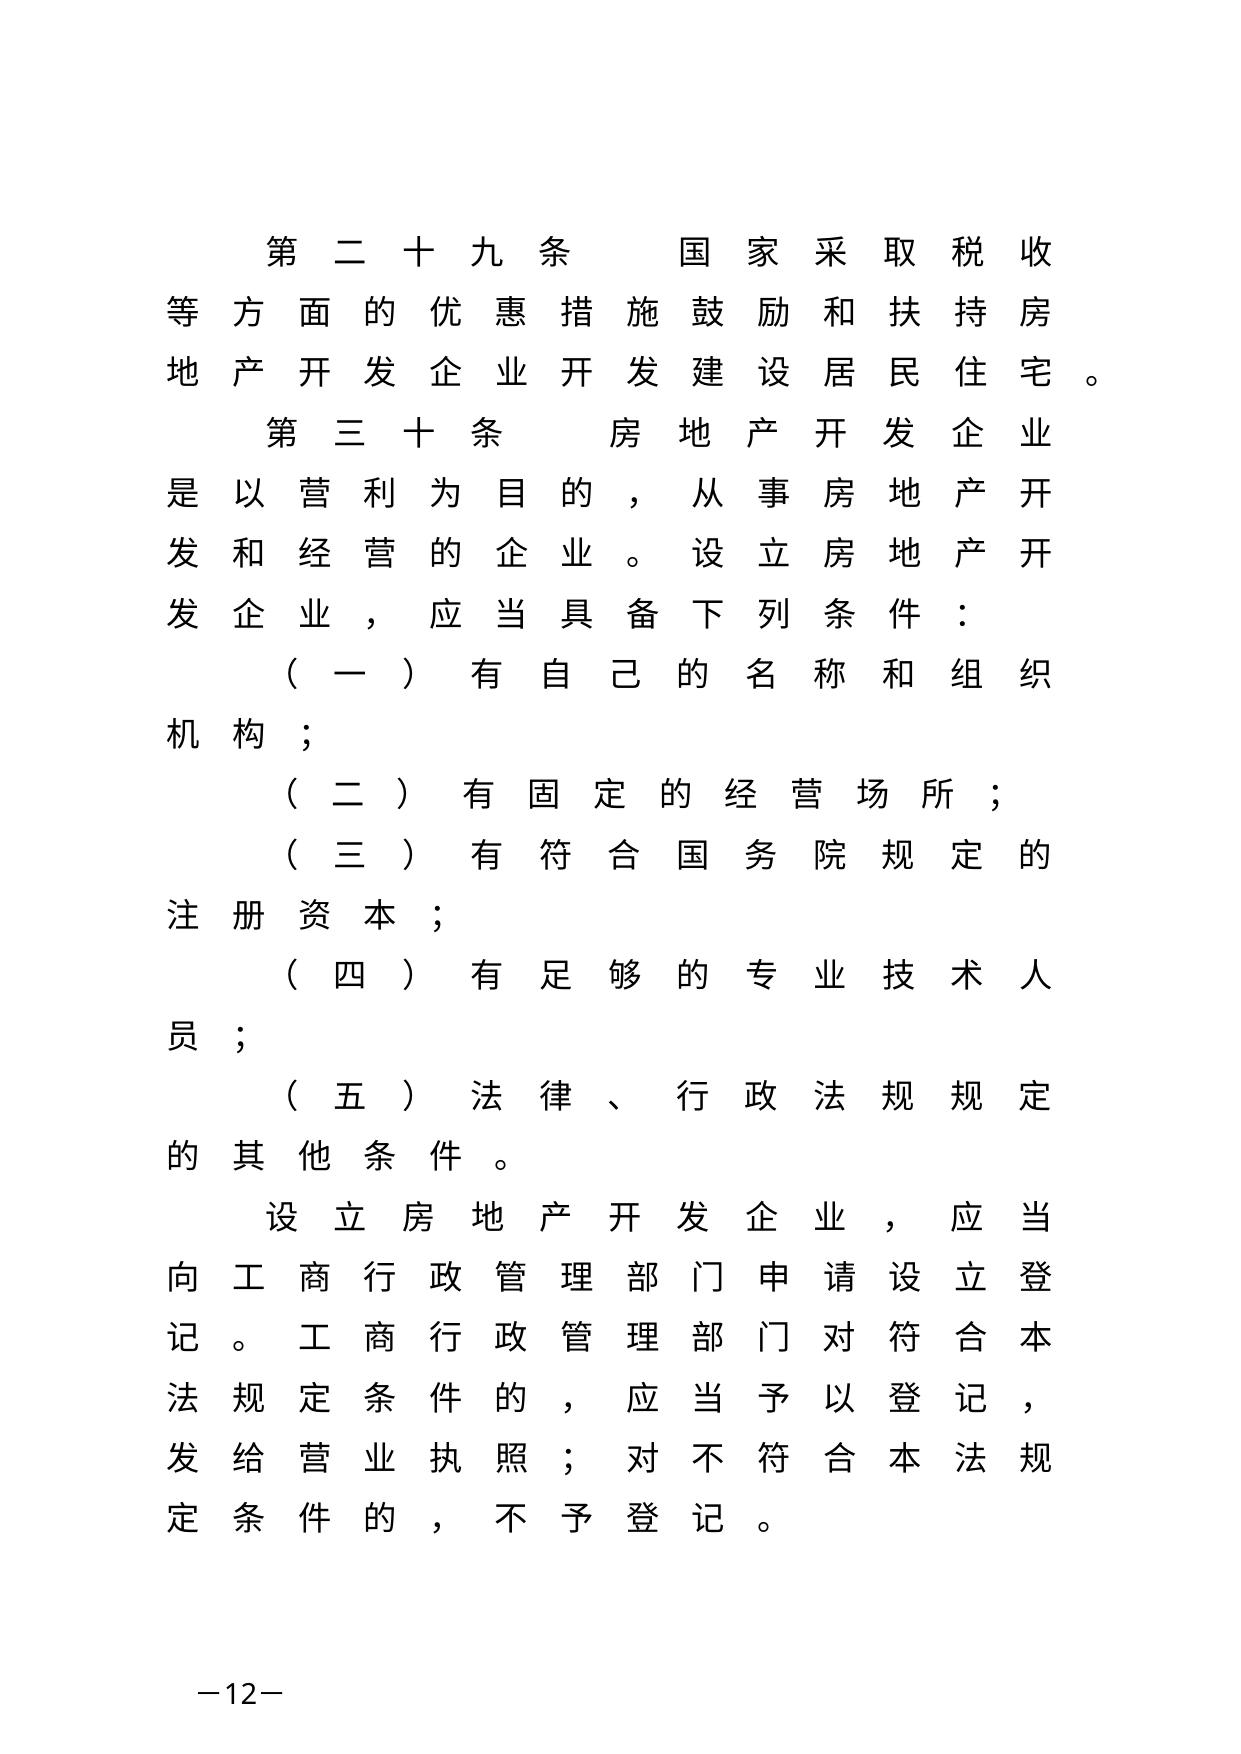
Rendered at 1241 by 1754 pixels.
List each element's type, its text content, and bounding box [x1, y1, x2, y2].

text （四）有足够的专业技术人员； [167, 943, 1085, 1064]
text （二）有固定的经营场所； [167, 762, 1085, 822]
text 第三十条 房地产开发企业是以营利为目的，从事房地产开发和经营的企业。设立房地产开发企业，应当具备下列条件： [167, 400, 1085, 642]
text （三）有符合国务院规定的注册资本； [167, 822, 1085, 943]
text （一）有自己的名称和组织机构； [167, 642, 1085, 762]
text 设立房地产开发企业，应当向工商行政管理部门申请设立登记。工商行政管理部门对符合本法规定条件的，应当予以登记，发给营业执照；对不符合本法规定条件的，不予登记。 [167, 1184, 1085, 1546]
text （五）法律、行政法规规定的其他条件。 [167, 1064, 1085, 1184]
text 第二十九条 国家采取税收等方面的优惠措施鼓励和扶持房地产开发企业开发建设居民住宅。 [167, 219, 1085, 400]
